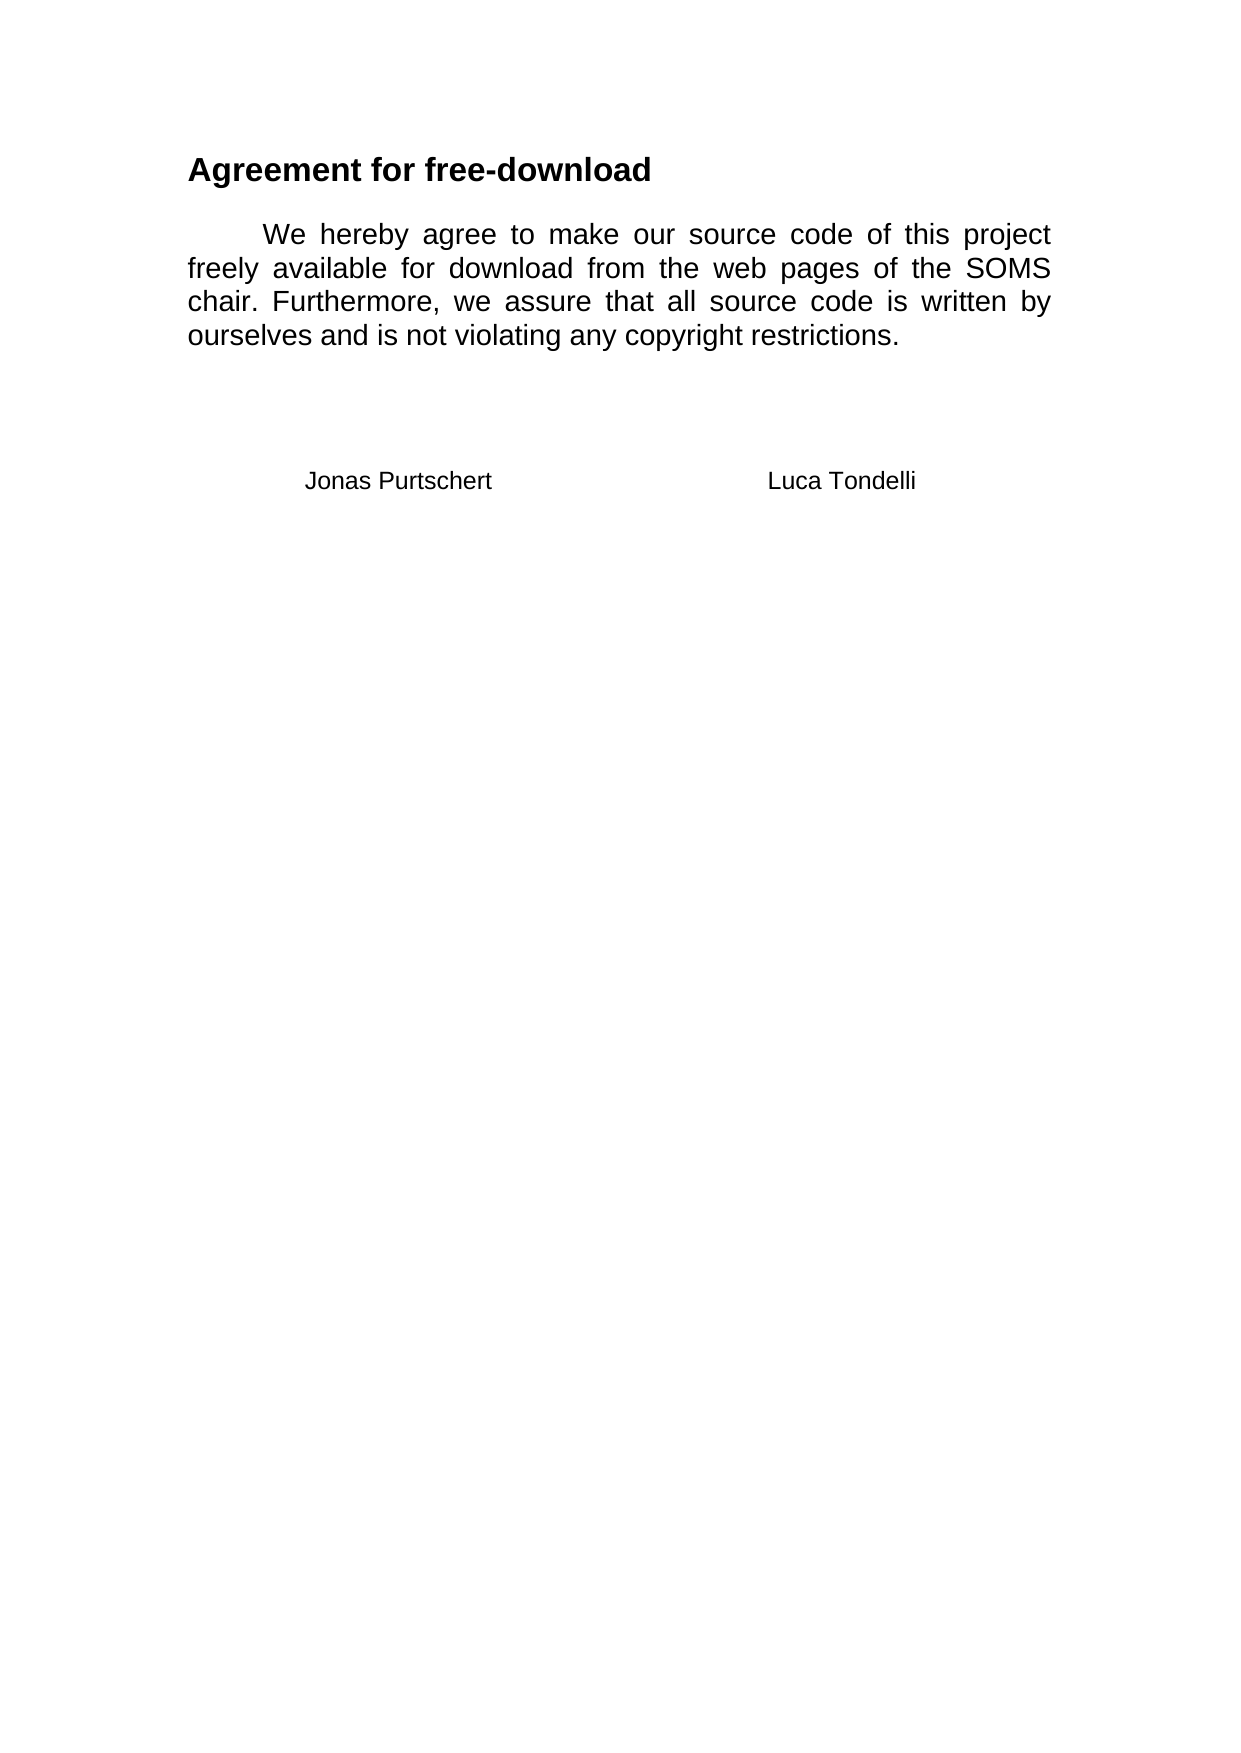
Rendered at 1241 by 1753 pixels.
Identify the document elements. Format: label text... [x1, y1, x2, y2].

text We hereby agree to make our source code of this project freely available for download from the web pages of the SOMS chair. Furthermore, we assure that all source code is written by ourselves and is not violating any copyright restrictions. [187, 217, 1053, 351]
table_header Jonas Purtschert [176, 466, 620, 495]
text Agreement for free-download [187, 150, 1053, 188]
table_header Luca Tondelli [620, 466, 1063, 495]
